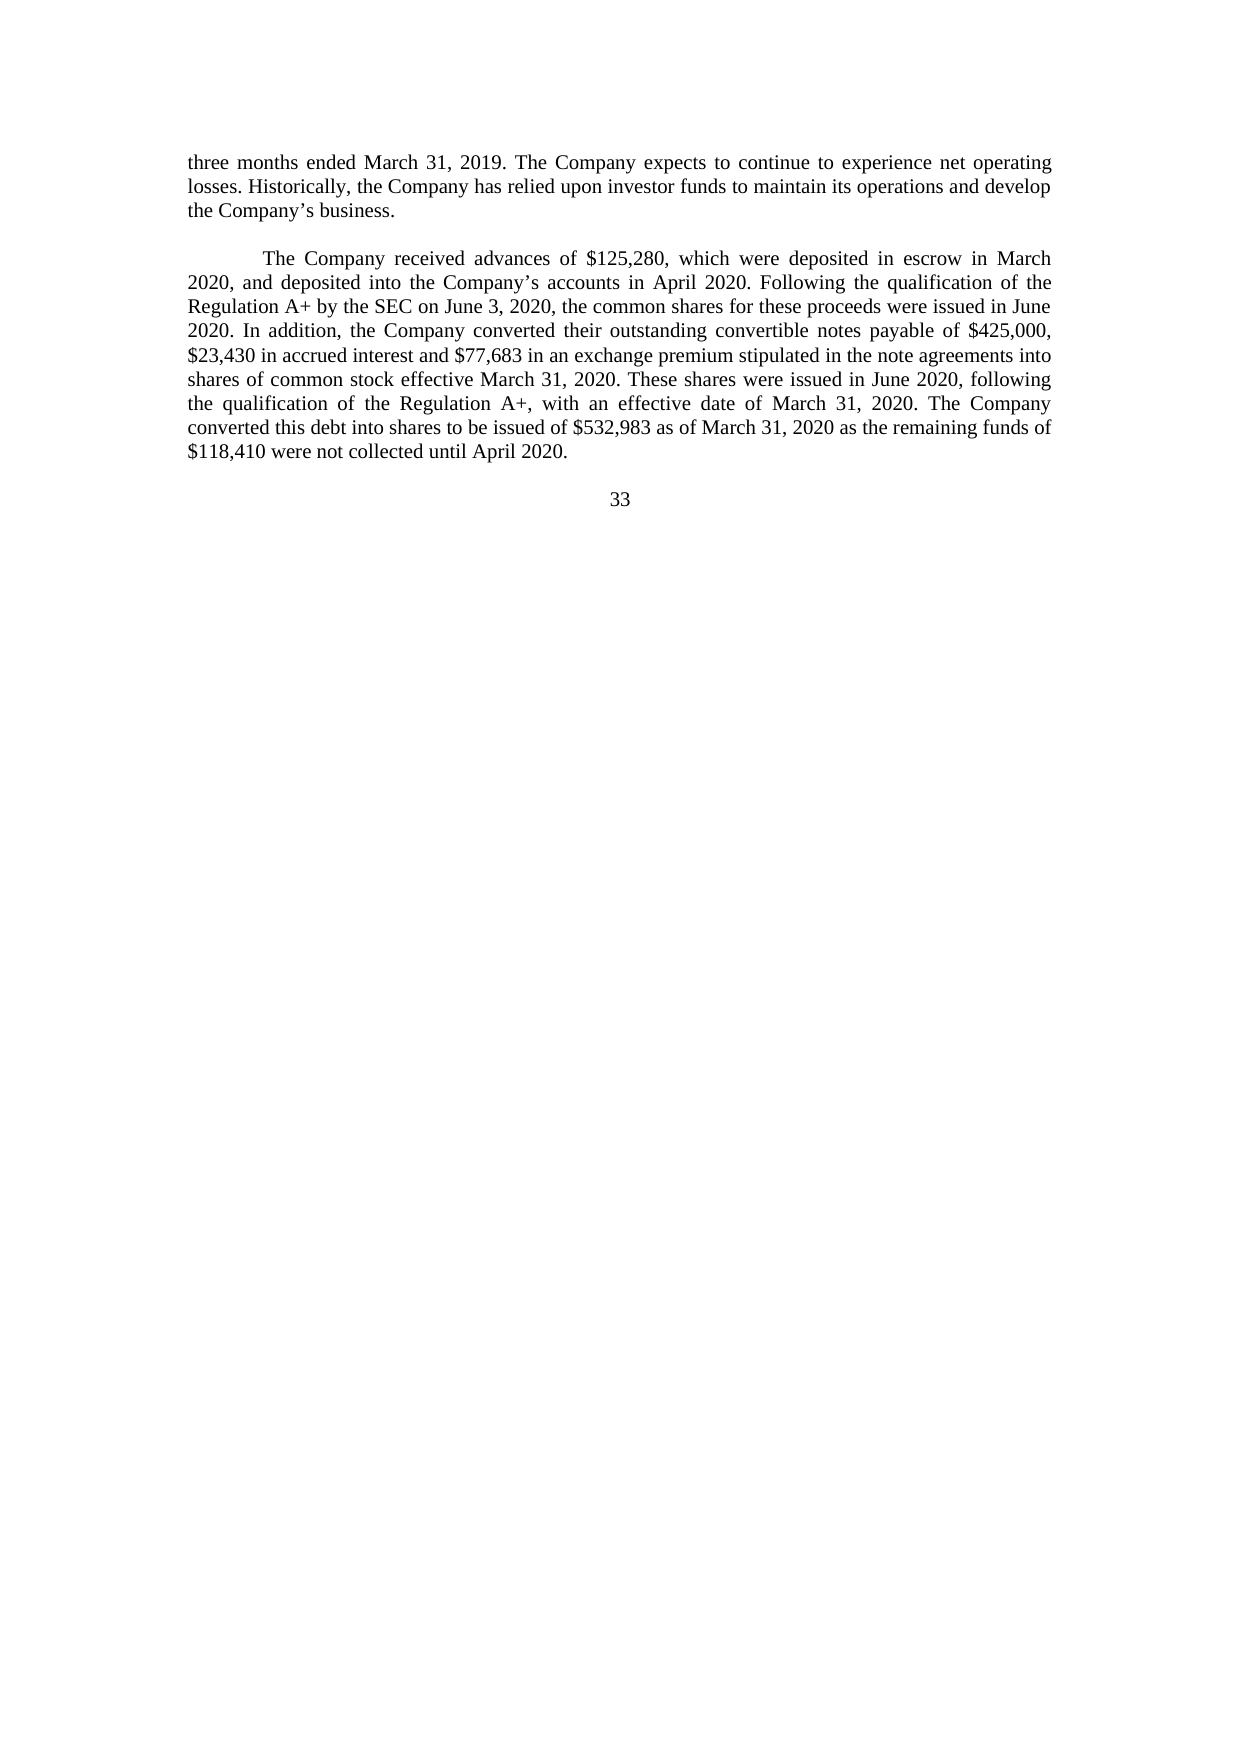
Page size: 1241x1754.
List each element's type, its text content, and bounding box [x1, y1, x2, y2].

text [187, 150, 1053, 222]
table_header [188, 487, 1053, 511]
text The Company received advances of $125,280, which were deposited in escrow in March 2020, and deposited into the Company’s accounts in April 2020. Following the qualification of the Regulation A+ by the SEC on June 3, 2020, the common shares for these proceeds were issued in June 2020. In addition, the Company converted their outstanding convertible notes payable of $425,000, $23,430 in accrued interest and $77,683 in an exchange premium stipulated in the note agreements into shares of common stock effective March 31, 2020. These shares were issued in June 2020, following the qualification of the Regulation A+, with an effective date of March 31, 2020. The Company converted this debt into shares to be issued of $532,983 as of March 31, 2020 as the remaining funds of $118,410 were not collected until April 2020. [187, 246, 1053, 463]
